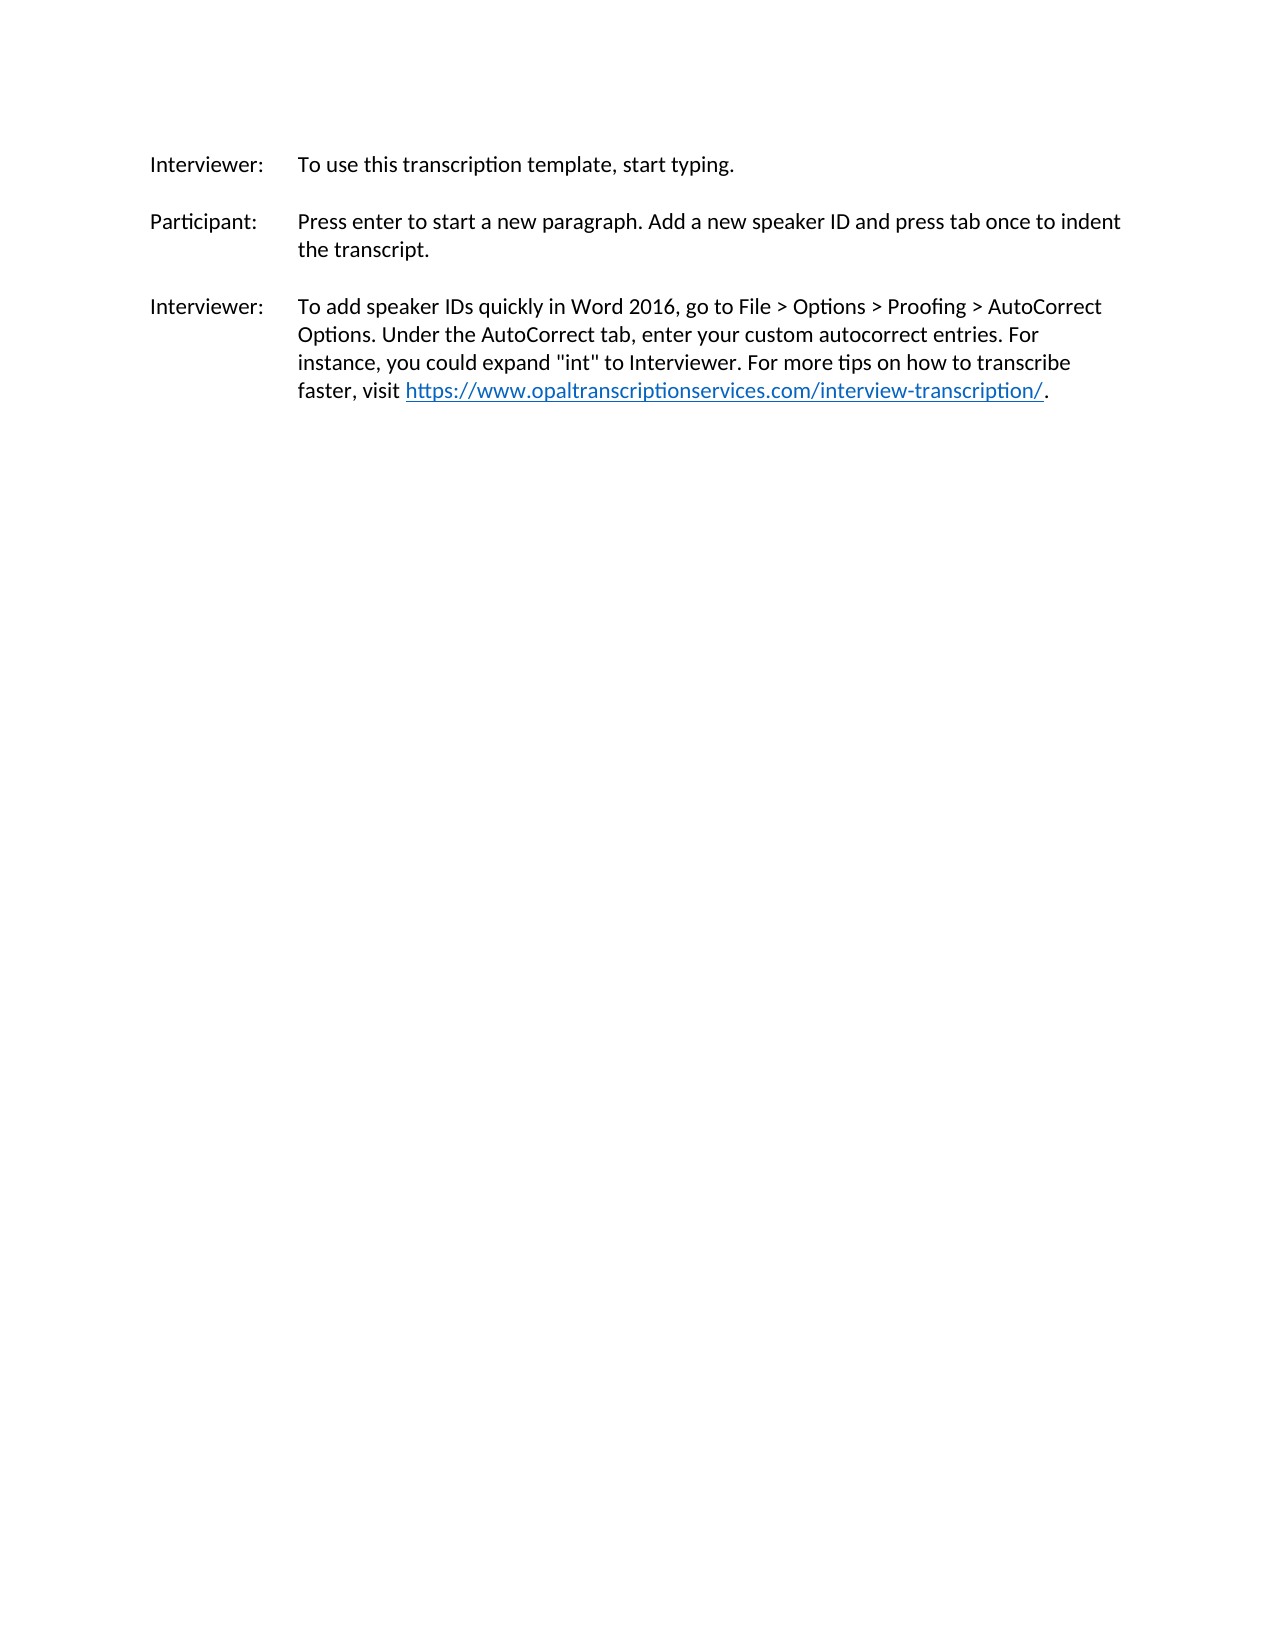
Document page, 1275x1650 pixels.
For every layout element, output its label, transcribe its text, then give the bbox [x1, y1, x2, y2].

text Participant: Press enter to start a new paragraph. Add a new speaker ID and press tab once to indent the transcript. [150, 207, 1125, 263]
text Interviewer: To use this transcription template, start typing. [150, 150, 1125, 178]
text Interviewer: To add speaker IDs quickly in Word 2016, go to File > Options > Proofing > AutoCorrect Options. Under the AutoCorrect tab, enter your custom autocorrect entries. For instance, you could expand "int" to Interviewer. For more tips on how to transcribe faster, visit https://www.opaltranscriptionservices.com/interview-transcription/. [150, 292, 1125, 404]
